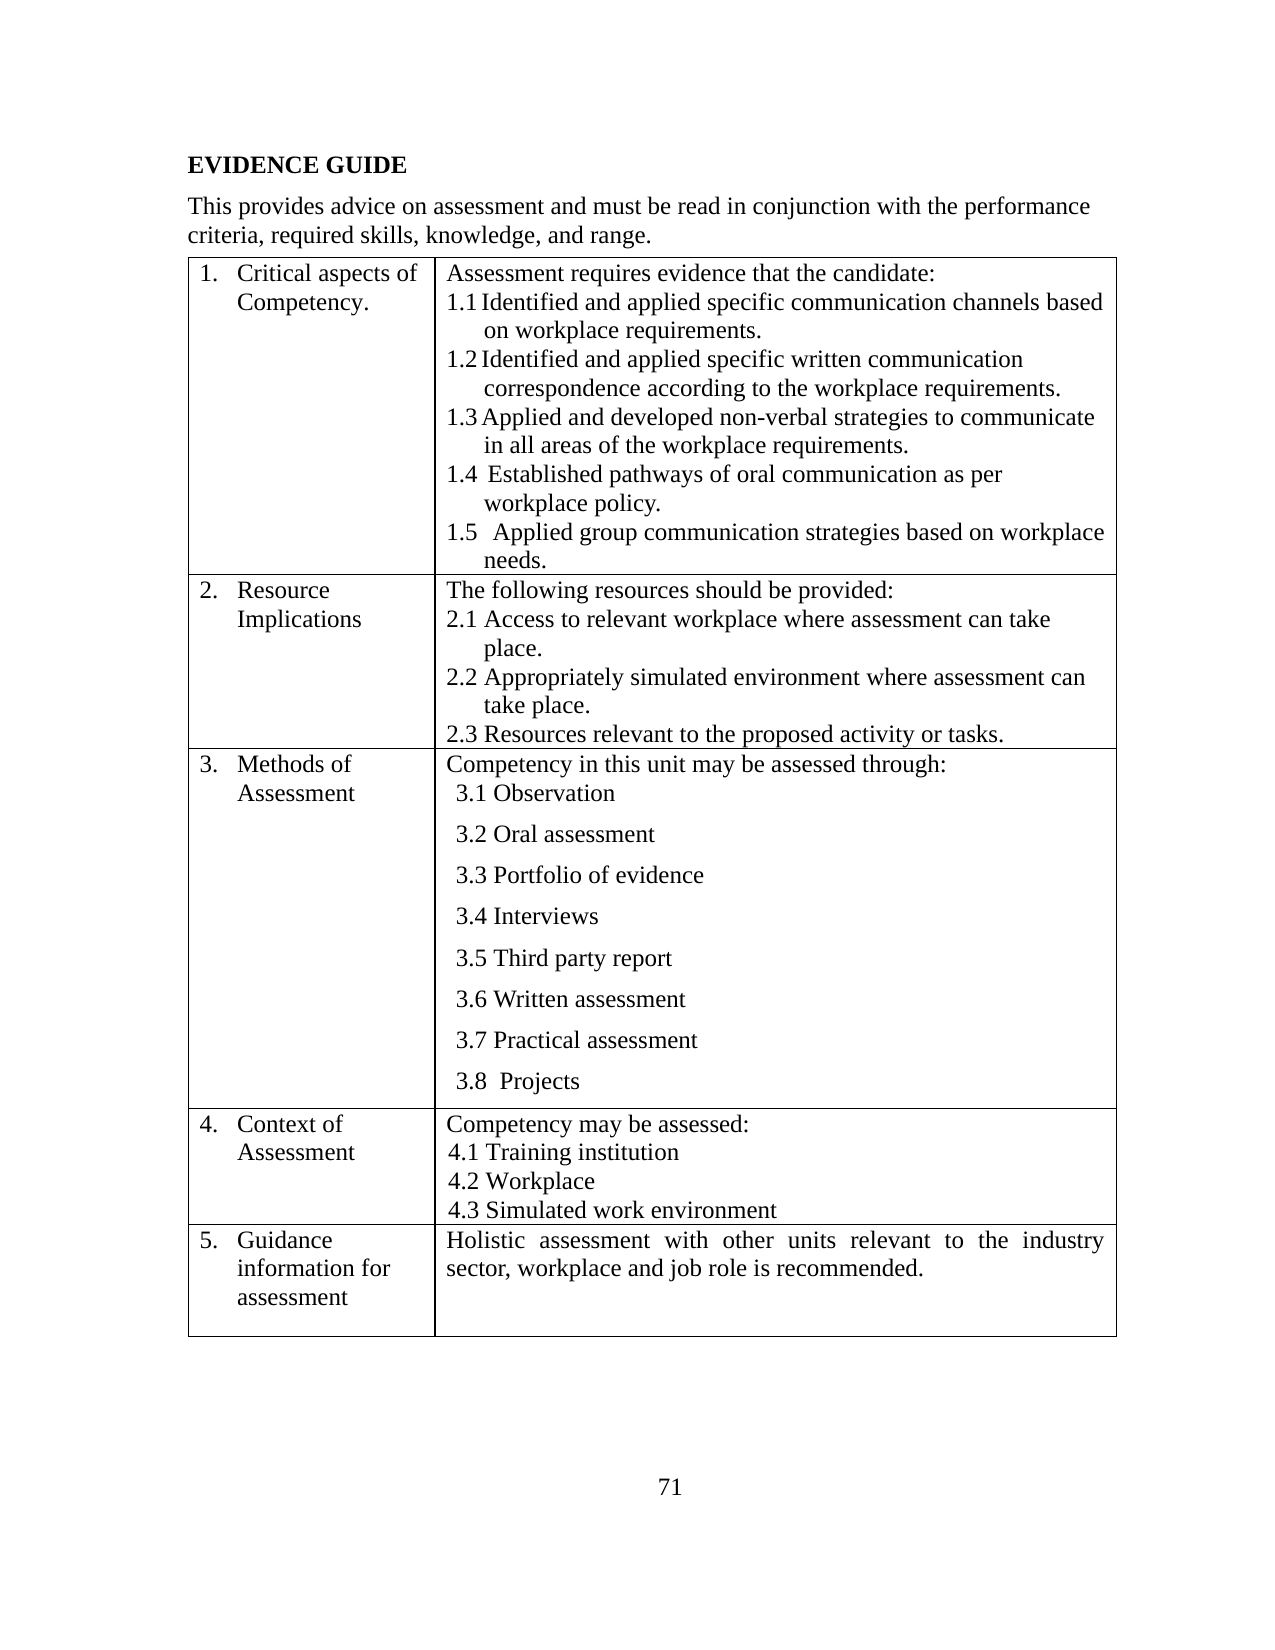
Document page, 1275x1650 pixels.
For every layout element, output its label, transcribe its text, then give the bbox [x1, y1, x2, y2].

text This provides advice on assessment and must be read in conjunction with the performance criteria, required skills, knowledge, and range. [187, 191, 1116, 249]
table_header Assessment requires evidence that the candidate: Identified and applied specific communication channels based on workplace requirements. Identified and applied specific written communication correspondence according to the workplace requirements. Applied and developed non-verbal strategies to communicate in all areas of the workplace requirements. Established pathways of oral communication as per workplace policy. Applied group communication strategies based on workplace needs. [436, 258, 1116, 574]
table_cell Holistic assessment with other units relevant to the industry sector, workplace and job role is recommended. [436, 1225, 1116, 1336]
table_cell Methods of Assessment [189, 749, 434, 1108]
table_cell Resource Implications [189, 575, 434, 748]
text EVIDENCE GUIDE [187, 150, 1116, 179]
table_cell Context of Assessment [189, 1109, 434, 1224]
table_cell Competency may be assessed: Training institution Workplace Simulated work environment [436, 1109, 1116, 1224]
table_cell Competency in this unit may be assessed through: Observation Oral assessment Portfolio of evidence Interviews Third party report Written assessment Practical assessment Projects [436, 749, 1116, 1108]
table_cell The following resources should be provided: Access to relevant workplace where assessment can take place. Appropriately simulated environment where assessment can take place. Resources relevant to the proposed activity or tasks. [436, 575, 1116, 748]
table_header Critical aspects of Competency. [189, 258, 434, 574]
table_cell Guidance information for assessment [189, 1225, 434, 1336]
